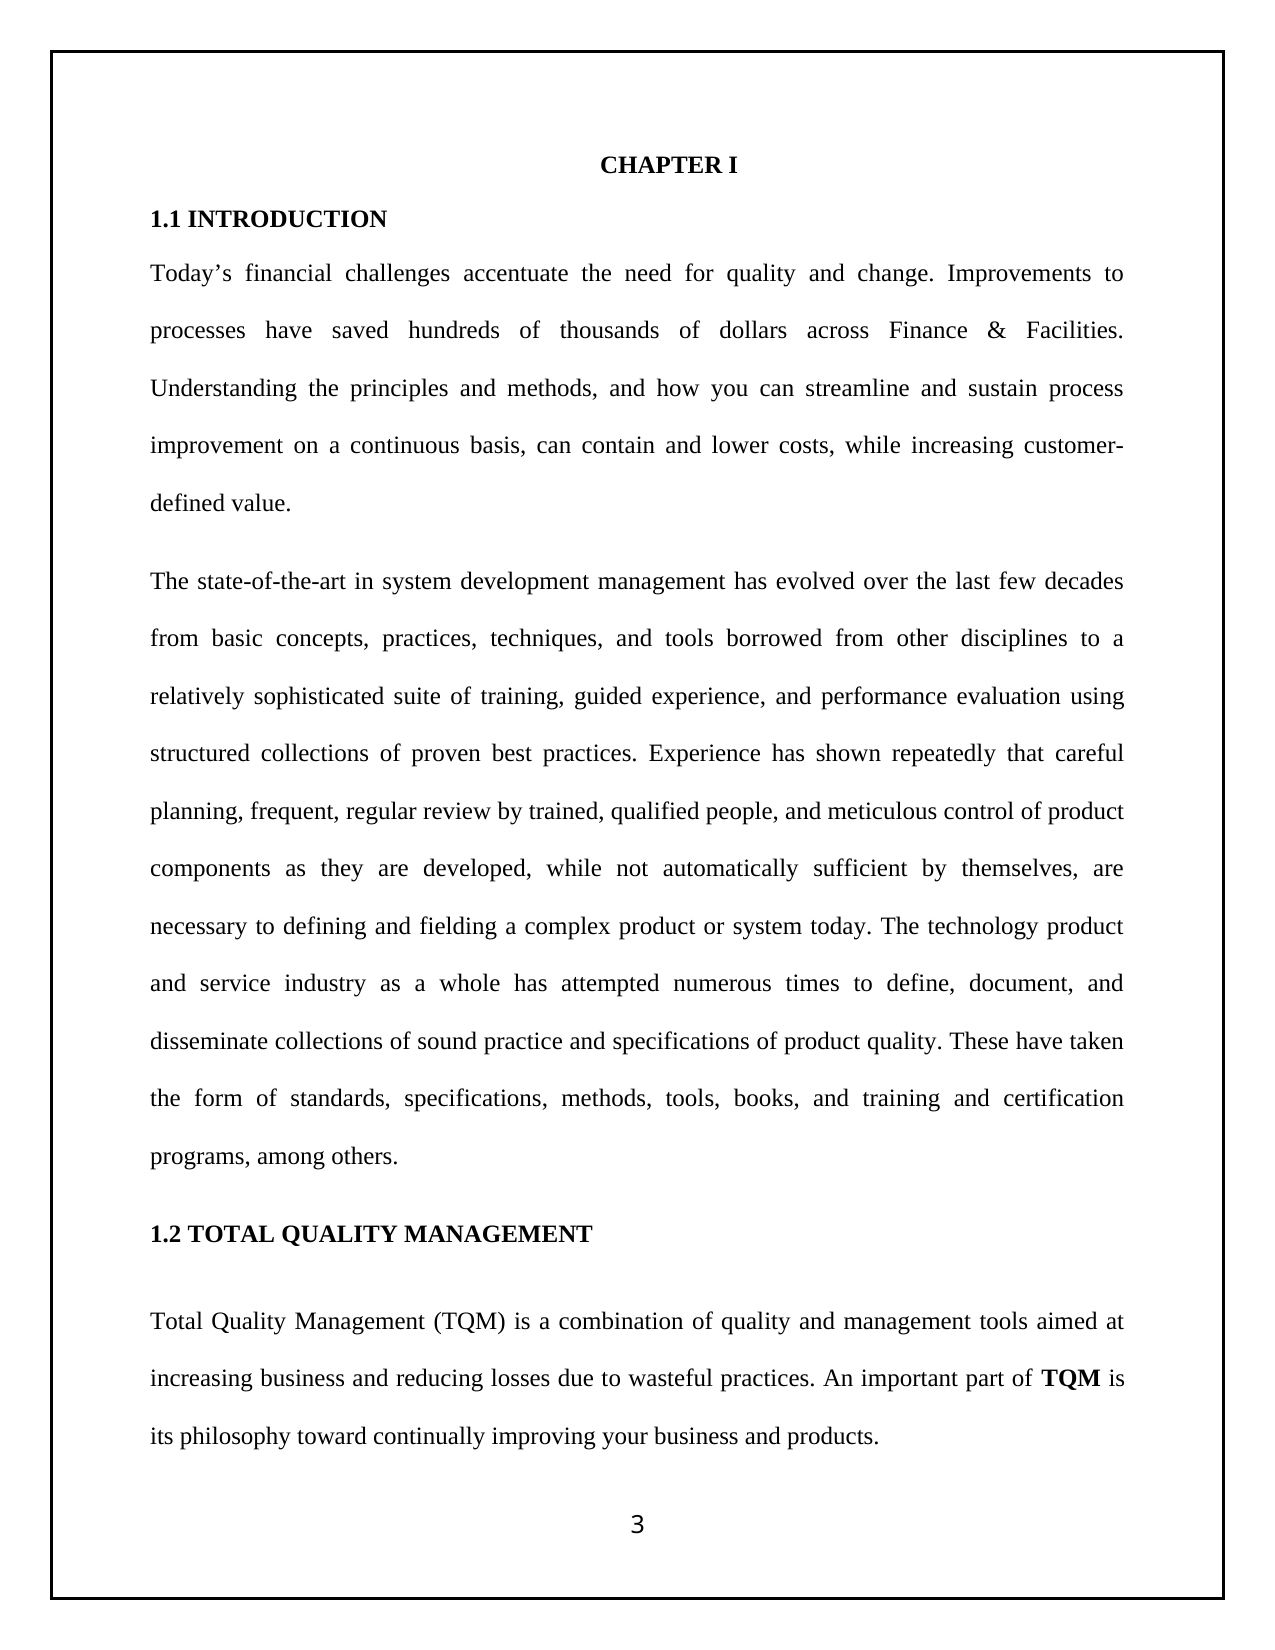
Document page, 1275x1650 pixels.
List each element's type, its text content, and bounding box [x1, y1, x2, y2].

text The state-of-the-art in system development management has evolved over the last few decades from basic concepts, practices, techniques, and tools borrowed from other disciplines to a relatively sophisticated suite of training, guided experience, and performance evaluation using structured collections of proven best practices. Experience has shown repeatedly that careful planning, frequent, regular review by trained, qualified people, and meticulous control of product components as they are developed, while not automatically sufficient by themselves, are necessary to defining and fielding a complex product or system today. The technology product and service industry as a whole has attempted numerous times to define, document, and disseminate collections of sound practice and specifications of product quality. These have taken the form of standards, specifications, methods, tools, books, and training and certification programs, among others. [150, 566, 1125, 1170]
list 1.1 INTRODUCTION [150, 204, 1125, 233]
text Total Quality Management (TQM) is a combination of quality and management tools aimed at increasing business and reducing losses due to wasteful practices. An important part of TQM is its philosophy toward continually improving your business and products. [150, 1306, 1125, 1450]
text 1.2 TOTAL QUALITY MANAGEMENT [150, 1219, 1125, 1248]
text CHAPTER I [525, 150, 1125, 179]
text Today’s financial challenges accentuate the need for quality and change. Improvements to processes have saved hundreds of thousands of dollars across Finance & Facilities. Understanding the principles and methods, and how you can streamline and sustain process improvement on a continuous basis, can contain and lower costs, while increasing customer-defined value. [150, 258, 1125, 516]
